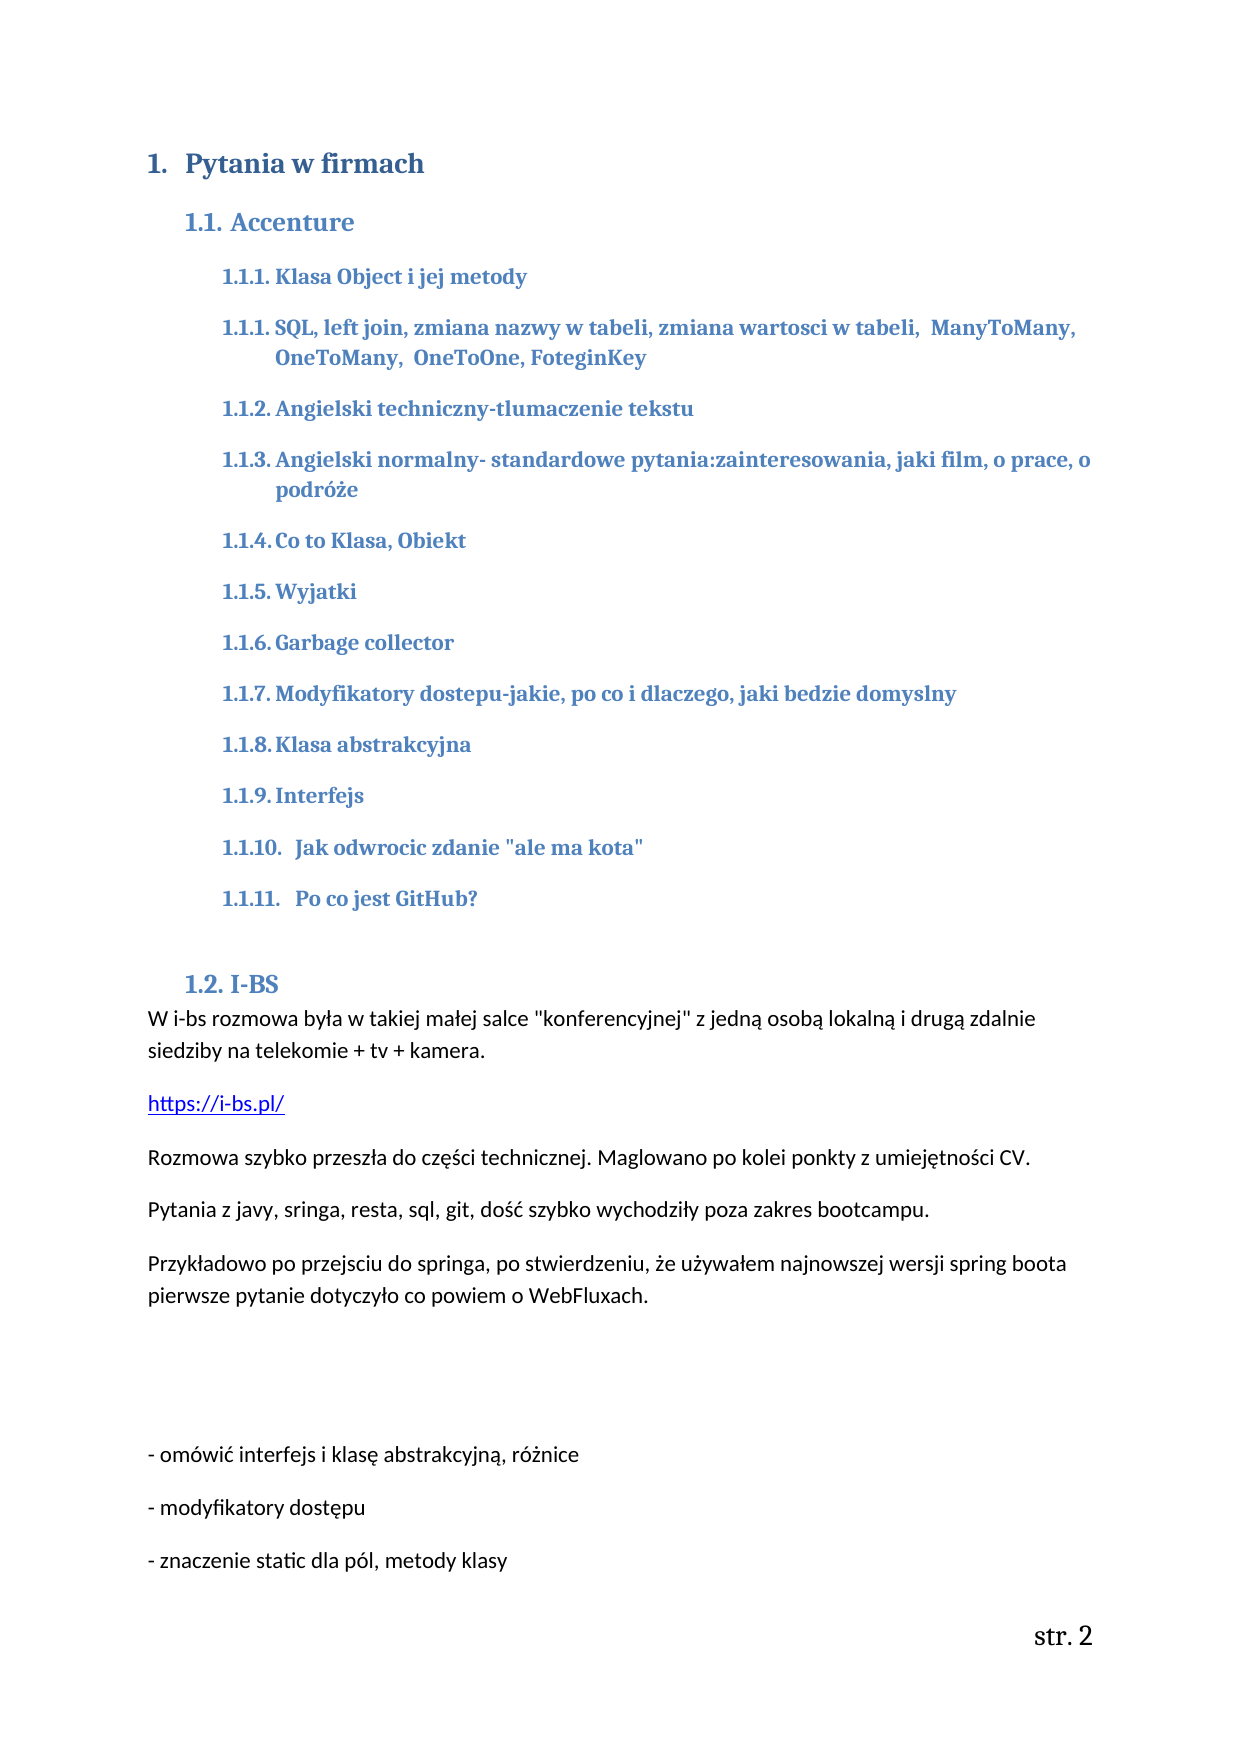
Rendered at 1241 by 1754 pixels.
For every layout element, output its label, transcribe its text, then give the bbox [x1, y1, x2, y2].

subtitle Pytania w firmach [148, 148, 1093, 181]
subtitle Co to Klasa, Obiekt [223, 528, 1093, 554]
subtitle I-BS [185, 969, 1093, 1000]
text - znaczenie static dla pól, metody klasy [148, 1546, 1093, 1574]
text - omówić interfejs i klasę abstrakcyjną, różnice [148, 1440, 1093, 1468]
subtitle Modyfikatory dostepu-jakie, po co i dlaczego, jaki bedzie domyslny [223, 681, 1093, 708]
subtitle Interfejs [223, 783, 1093, 810]
subtitle Jak odwrocic zdanie "ale ma kota" [223, 834, 1093, 861]
subtitle Angielski normalny- standardowe pytania:zainteresowania, jaki film, o prace, o podróże [223, 447, 1093, 503]
subtitle Po co jest GitHub? [223, 885, 1093, 912]
subtitle Angielski techniczny-tlumaczenie tekstu [223, 396, 1093, 422]
text https://i-bs.pl/ [148, 1089, 1093, 1118]
subtitle Garbage collector [223, 630, 1093, 657]
text Rozmowa szybko przeszła do części technicznej. Maglowano po kolei ponkty z umiejętności CV. [148, 1143, 1093, 1171]
text Pytania z javy, sringa, resta, sql, git, dość szybko wychodziły poza zakres bootcampu. [148, 1196, 1093, 1224]
subtitle SQL, left join, zmiana nazwy w tabeli, zmiana wartosci w tabeli, ManyToMany, OneToMany, OneToOne, FoteginKey [223, 314, 1093, 371]
subtitle Accenture [185, 207, 1093, 238]
subtitle Klasa abstrakcyjna [223, 732, 1093, 759]
subtitle Klasa Object i jej metody [223, 263, 1093, 290]
subtitle Wyjatki [223, 579, 1093, 606]
text - modyfikatory dostępu [148, 1493, 1093, 1521]
text W i-bs rozmowa była w takiej małej salce "konferencyjnej" z jedną osobą lokalną i drugą zdalnie siedziby na telekomie + tv + kamera. [148, 1004, 1093, 1064]
text Przykładowo po przejsciu do springa, po stwierdzeniu, że używałem najnowszej wersji spring boota pierwsze pytanie dotyczyło co powiem o WebFluxach. [148, 1249, 1093, 1309]
